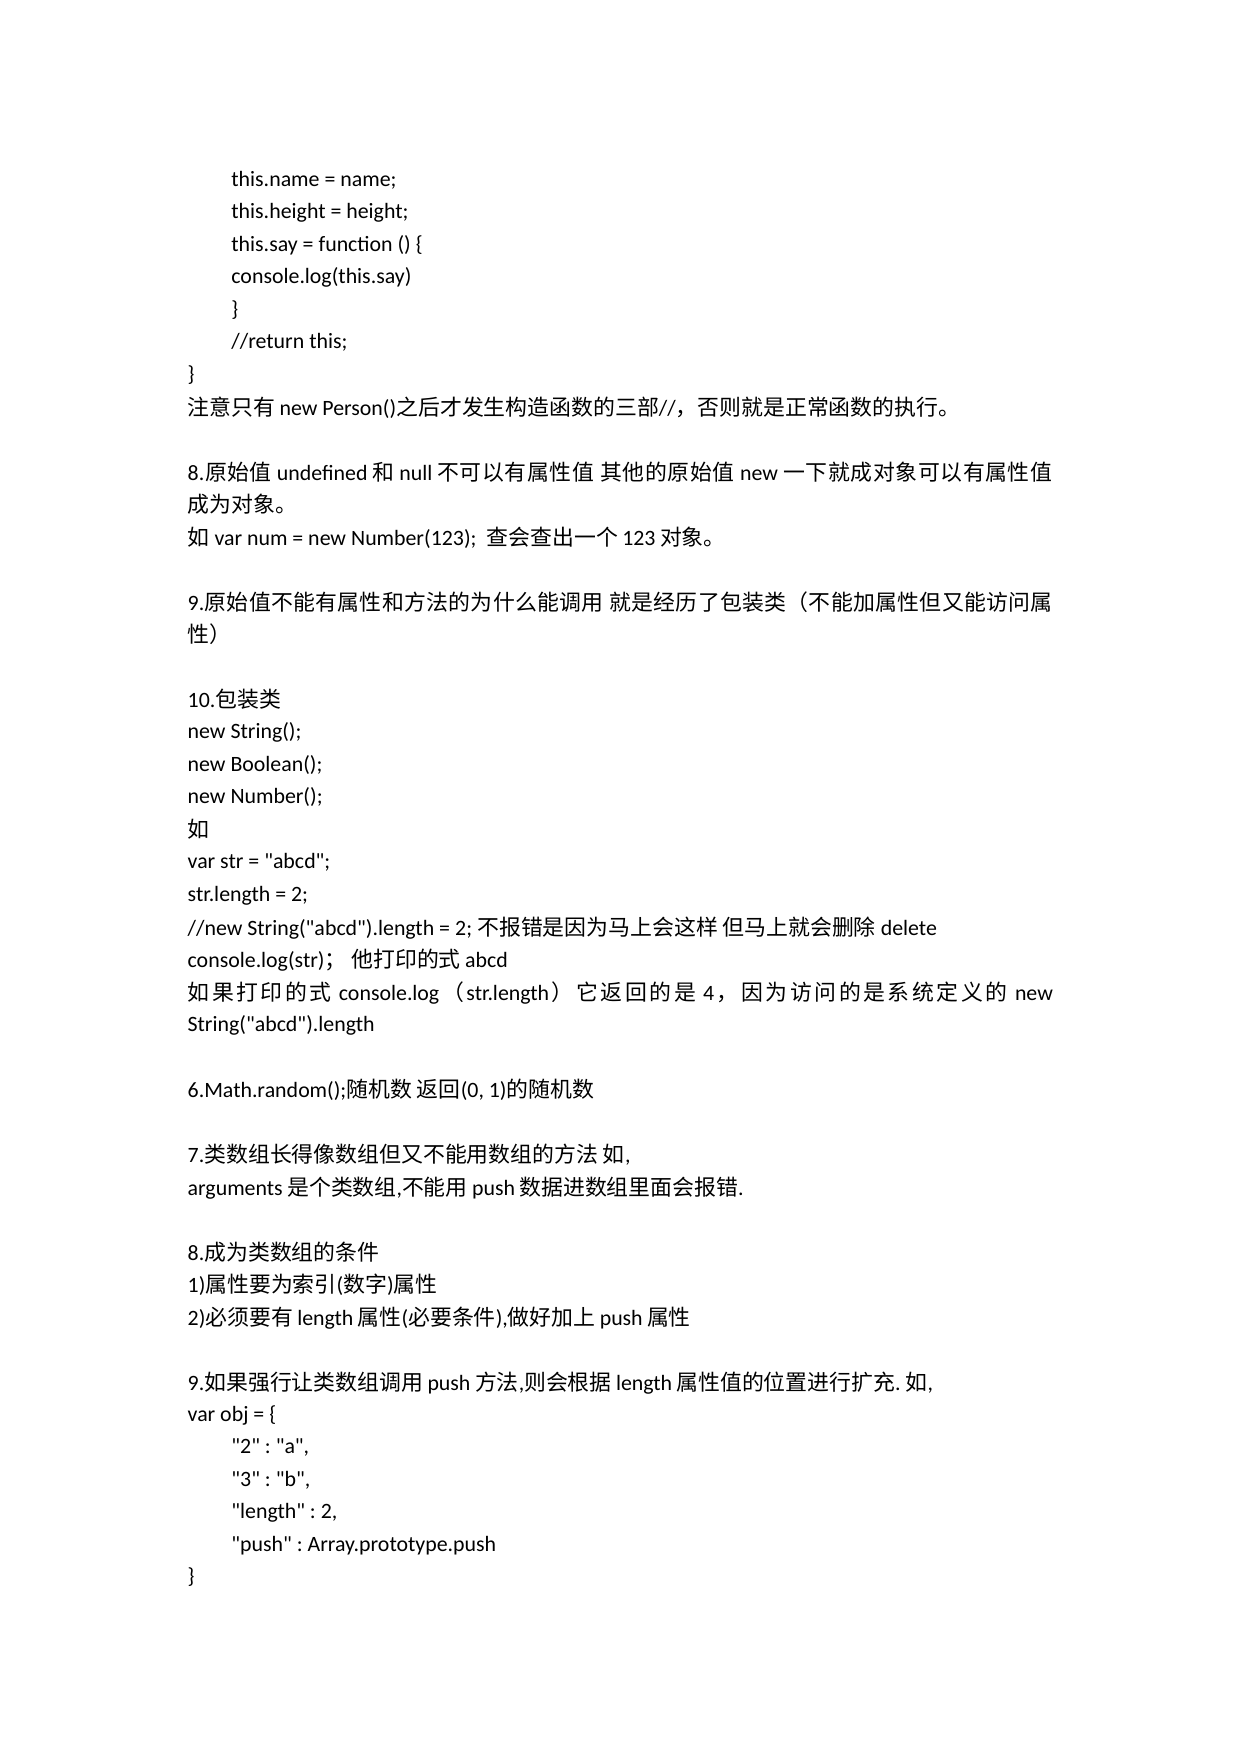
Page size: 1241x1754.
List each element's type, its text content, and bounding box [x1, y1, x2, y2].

list console.log(this.say) [187, 259, 1053, 292]
list this.height = height; [187, 194, 1053, 227]
list //return this; [187, 324, 1053, 357]
list arguments是个类数组,不能用push数据进数组里面会报错. [187, 1169, 1053, 1202]
list } [187, 357, 1053, 389]
list 9.如果强行让类数组调用push方法,则会根据length属性值的位置进行扩充. 如, [187, 1364, 1053, 1397]
list "2" : "a", [187, 1429, 1053, 1462]
list 如 var num = new Number(123); 查会查出一个123对象。 [187, 519, 1053, 552]
list this.name = name; [187, 162, 1053, 194]
list 8.成为类数组的条件 [187, 1234, 1053, 1267]
list var obj = { [187, 1397, 1053, 1429]
list str.length = 2; [187, 877, 1053, 909]
list 2)必须要有length属性(必要条件),做好加上push属性 [187, 1299, 1053, 1332]
list new Number(); [187, 779, 1053, 812]
list 9.原始值不能有属性和方法的为什么能调用 就是经历了包装类（不能加属性但又能访问属性） [187, 584, 1053, 649]
list new String(); [187, 714, 1053, 747]
list //new String("abcd").length = 2; 不报错是因为马上会这样 但马上就会删除 delete [187, 909, 1053, 942]
list 8.原始值undefined和null不可以有属性值 其他的原始值new一下就成对象可以有属性值成为对象。 [187, 454, 1053, 519]
list 10.包装类 [187, 682, 1053, 714]
list 如果打印的式console.log（str.length）它返回的是4，因为访问的是系统定义的new String("abcd").length [187, 974, 1053, 1039]
list this.say = function () { [187, 227, 1053, 259]
list console.log(str)； 他打印的式abcd [187, 942, 1053, 974]
list new Boolean(); [187, 747, 1053, 779]
list var str = "abcd"; [187, 844, 1053, 877]
list 6.Math.random();随机数 返回(0, 1)的随机数 [187, 1072, 1053, 1104]
list "push" : Array.prototype.push [187, 1527, 1053, 1559]
list 7.类数组长得像数组但又不能用数组的方法 如, [187, 1137, 1053, 1169]
list "length" : 2, [187, 1494, 1053, 1527]
list "3" : "b", [187, 1462, 1053, 1494]
list 如 [187, 812, 1053, 844]
list } [187, 1559, 1053, 1592]
list 注意只有new Person()之后才发生构造函数的三部//，否则就是正常函数的执行。 [187, 389, 1053, 422]
list } [187, 292, 1053, 324]
list 1)属性要为索引(数字)属性 [187, 1267, 1053, 1299]
